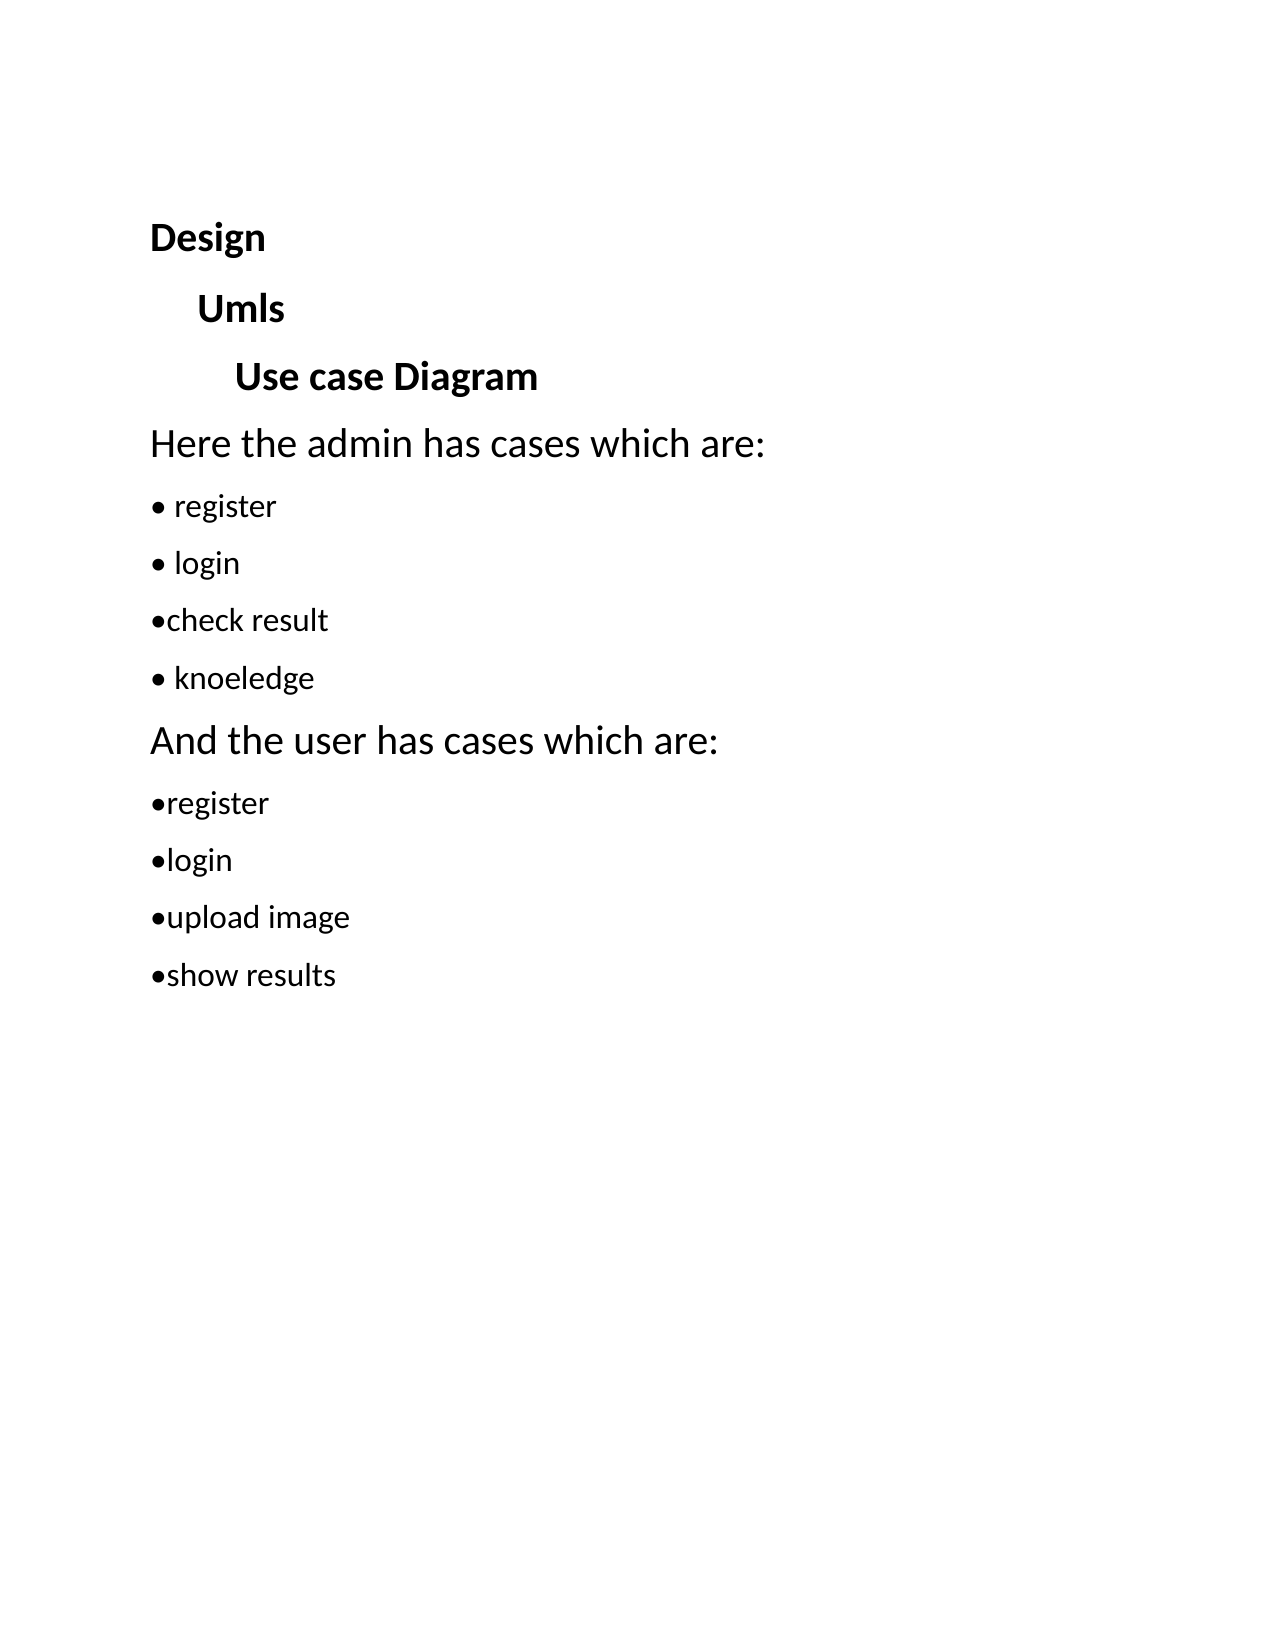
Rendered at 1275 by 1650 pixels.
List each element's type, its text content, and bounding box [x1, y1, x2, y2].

text Here the admin has cases which are: [150, 417, 1125, 468]
text Use case Diagram [150, 350, 1125, 401]
text • register [150, 485, 1125, 525]
text Design [150, 211, 1125, 261]
text •check result [150, 599, 1125, 640]
text And the user has cases which are: [150, 714, 1125, 765]
text • login [150, 542, 1125, 583]
text •register [150, 782, 1125, 822]
text Umls [150, 282, 1125, 333]
text •login [150, 839, 1125, 880]
text •show results [150, 954, 1125, 995]
text •upload image [150, 897, 1125, 937]
text • knoeledge [150, 657, 1125, 698]
